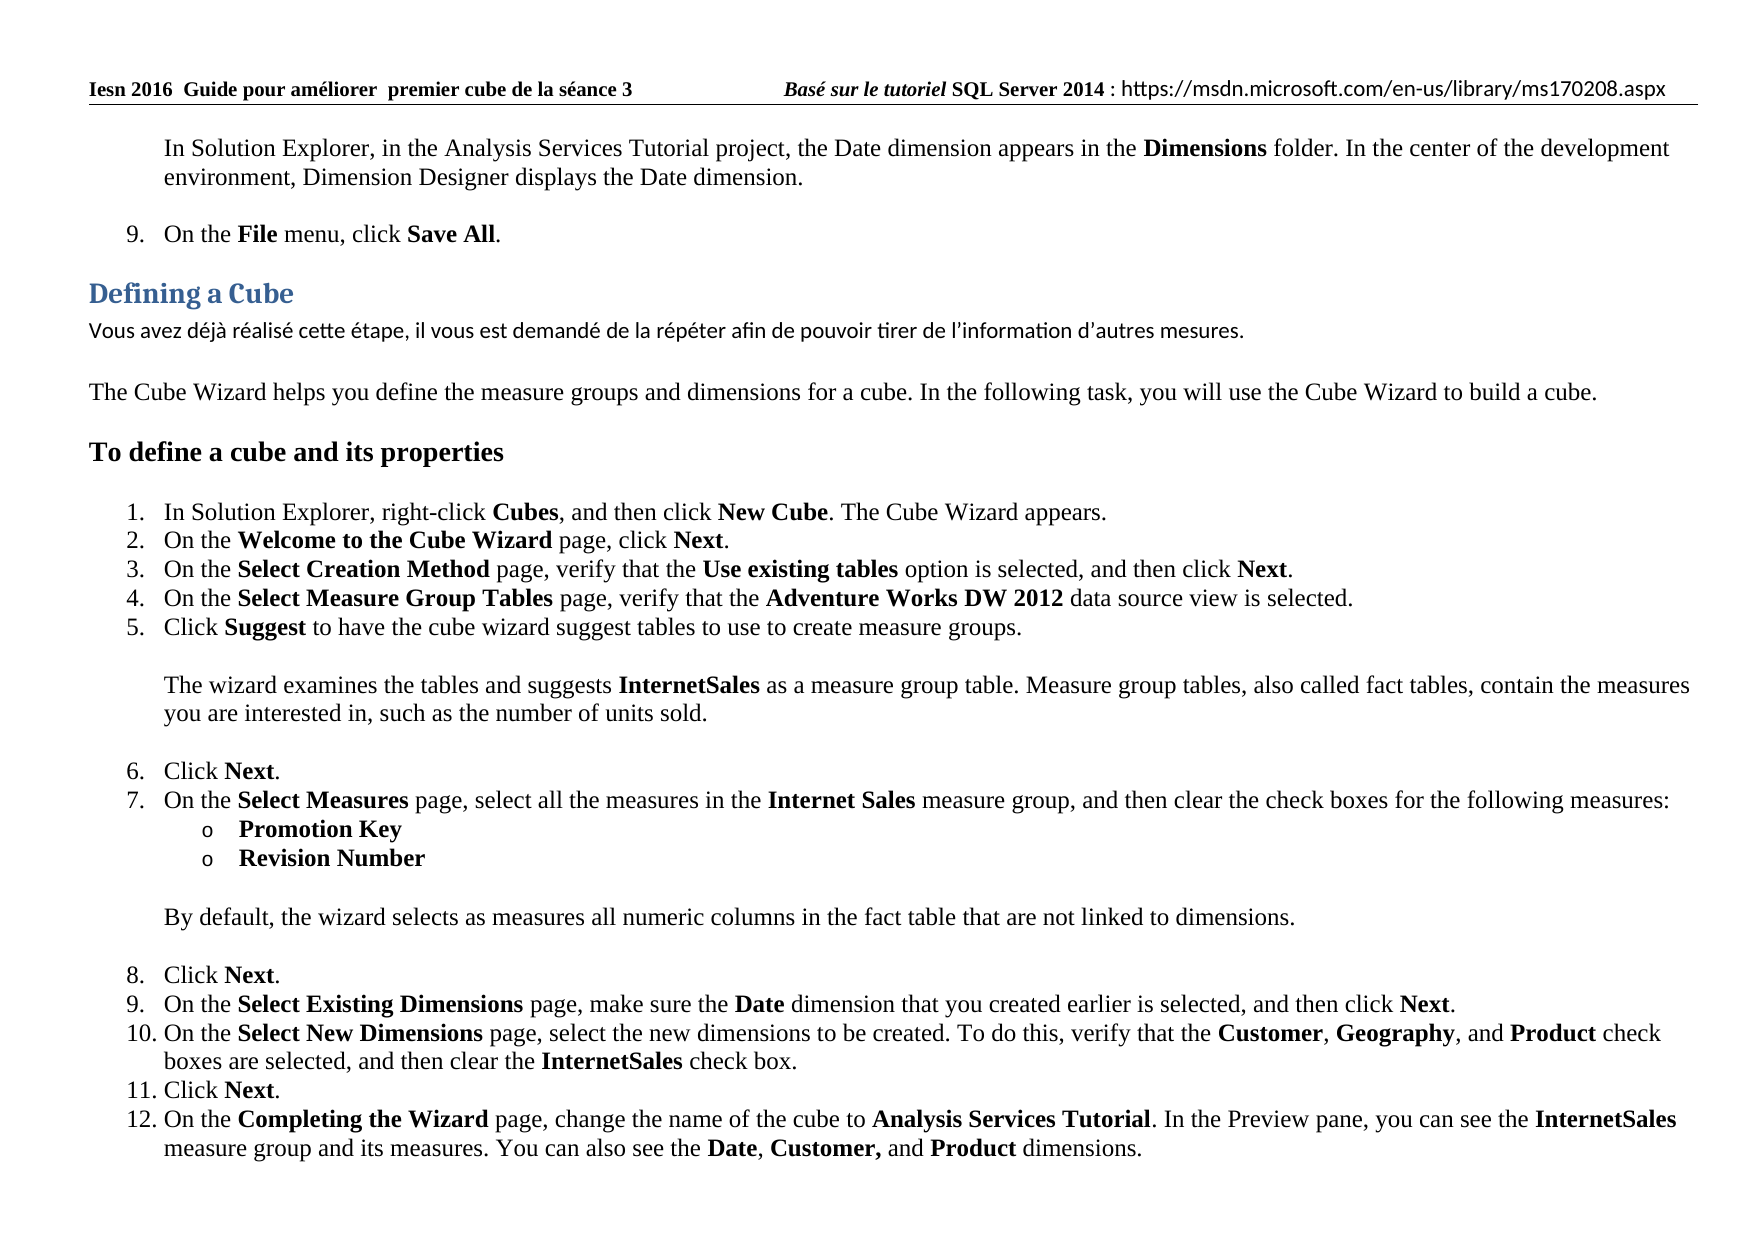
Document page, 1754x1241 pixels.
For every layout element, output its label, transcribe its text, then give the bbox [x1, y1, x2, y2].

list Click Next. [126, 960, 1698, 989]
list On the Completing the Wizard page, change the name of the cube to Analysis Services Tutorial. In the Preview pane, you can see the InternetSales measure group and its measures. You can also see the Date, Customer, and Product dimensions. [126, 1104, 1698, 1161]
list In Solution Explorer, right-click Cubes, and then click New Cube. The Cube Wizard appears. [126, 497, 1698, 526]
text To define a cube and its properties [89, 435, 1698, 468]
list Click Next. [126, 756, 1698, 785]
list On the File menu, click Save All. [126, 219, 1698, 248]
list On the Select Creation Method page, verify that the Use existing tables option is selected, and then click Next. [126, 554, 1698, 583]
text Vous avez déjà réalisé cette étape, il vous est demandé de la répéter afin de pouvoir tirer de l’information d’autres mesures. [89, 316, 1698, 344]
text The wizard examines the tables and suggests InternetSales as a measure group table. Measure group tables, also called fact tables, contain the measures you are interested in, such as the number of units sold. [164, 670, 1698, 727]
list On the Select Existing Dimensions page, make sure the Date dimension that you created earlier is selected, and then click Next. [126, 989, 1698, 1018]
text In Solution Explorer, in the Analysis Services Tutorial project, the Date dimension appears in the Dimensions folder. In the center of the development environment, Dimension Designer displays the Date dimension. [164, 133, 1698, 190]
text The Cube Wizard helps you define the measure groups and dimensions for a cube. In the following task, you will use the Cube Wizard to build a cube. [89, 377, 1698, 406]
subtitle Defining a Cube [89, 277, 1698, 311]
list On the Select Measure Group Tables page, verify that the Adventure Works DW 2012 data source view is selected. [126, 583, 1698, 612]
list Promotion Key [201, 814, 1698, 843]
list On the Welcome to the Cube Wizard page, click Next. [126, 526, 1698, 554]
list Click Next. [126, 1075, 1698, 1104]
list Revision Number [201, 843, 1698, 873]
text By default, the wizard selects as measures all numeric columns in the fact table that are not linked to dimensions. [164, 902, 1698, 931]
list Click Suggest to have the cube wizard suggest tables to use to create measure groups. [126, 612, 1698, 641]
list On the Select New Dimensions page, select the new dimensions to be created. To do this, verify that the Customer, Geography, and Product check boxes are selected, and then clear the InternetSales check box. [126, 1018, 1698, 1075]
list On the Select Measures page, select all the measures in the Internet Sales measure group, and then clear the check boxes for the following measures: [126, 785, 1698, 814]
